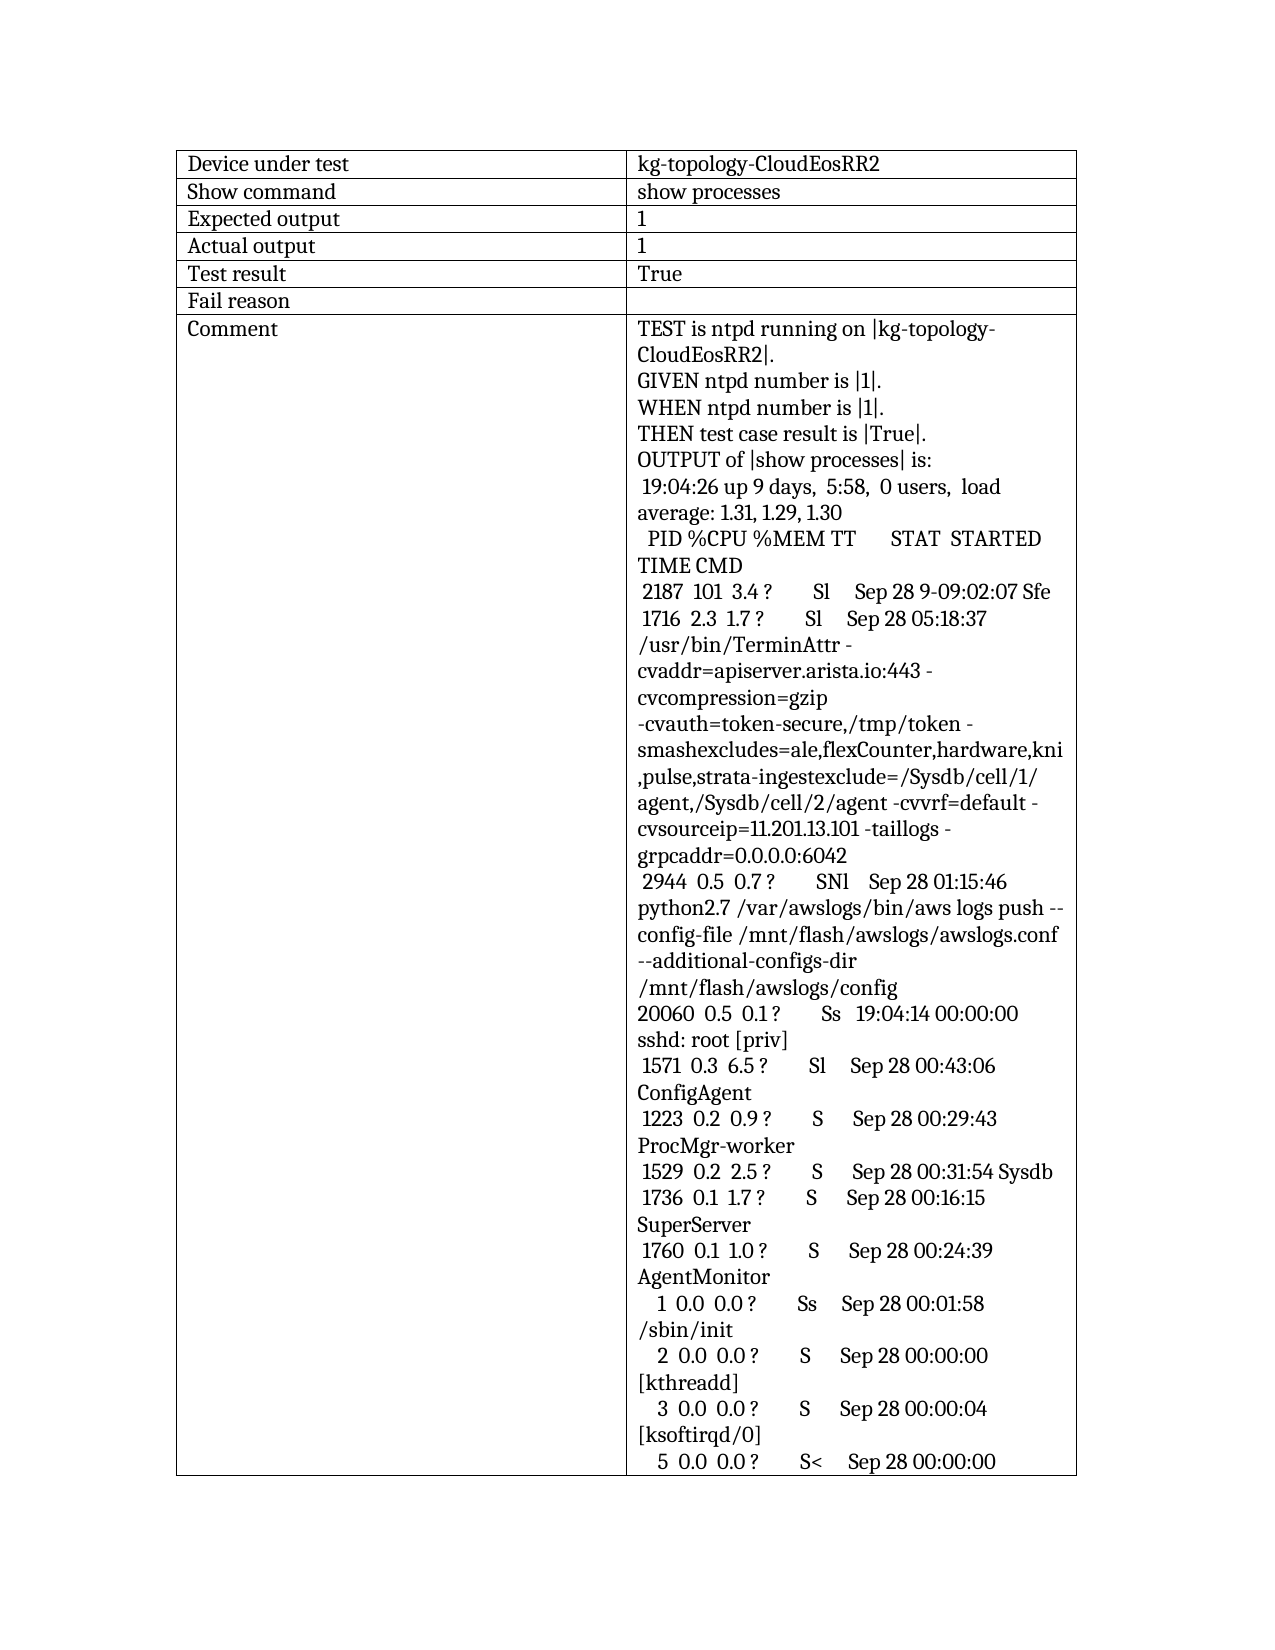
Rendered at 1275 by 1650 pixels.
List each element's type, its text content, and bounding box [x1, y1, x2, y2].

table_cell Show command [177, 179, 626, 205]
table_cell Expected output [177, 206, 626, 232]
table_cell show processes [627, 179, 1076, 205]
table_cell kg-topology-CloudEosRR2 [627, 151, 1076, 177]
table_cell [627, 288, 1076, 314]
table_cell Comment [177, 315, 626, 1475]
table_cell Test result [177, 261, 626, 287]
table_cell Fail reason [177, 288, 626, 314]
table_cell Device under test [177, 151, 626, 177]
table_cell 1 [627, 233, 1076, 259]
table_cell 1 [627, 206, 1076, 232]
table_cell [627, 315, 1076, 1475]
table_cell True [627, 261, 1076, 287]
table_cell Actual output [177, 233, 626, 259]
